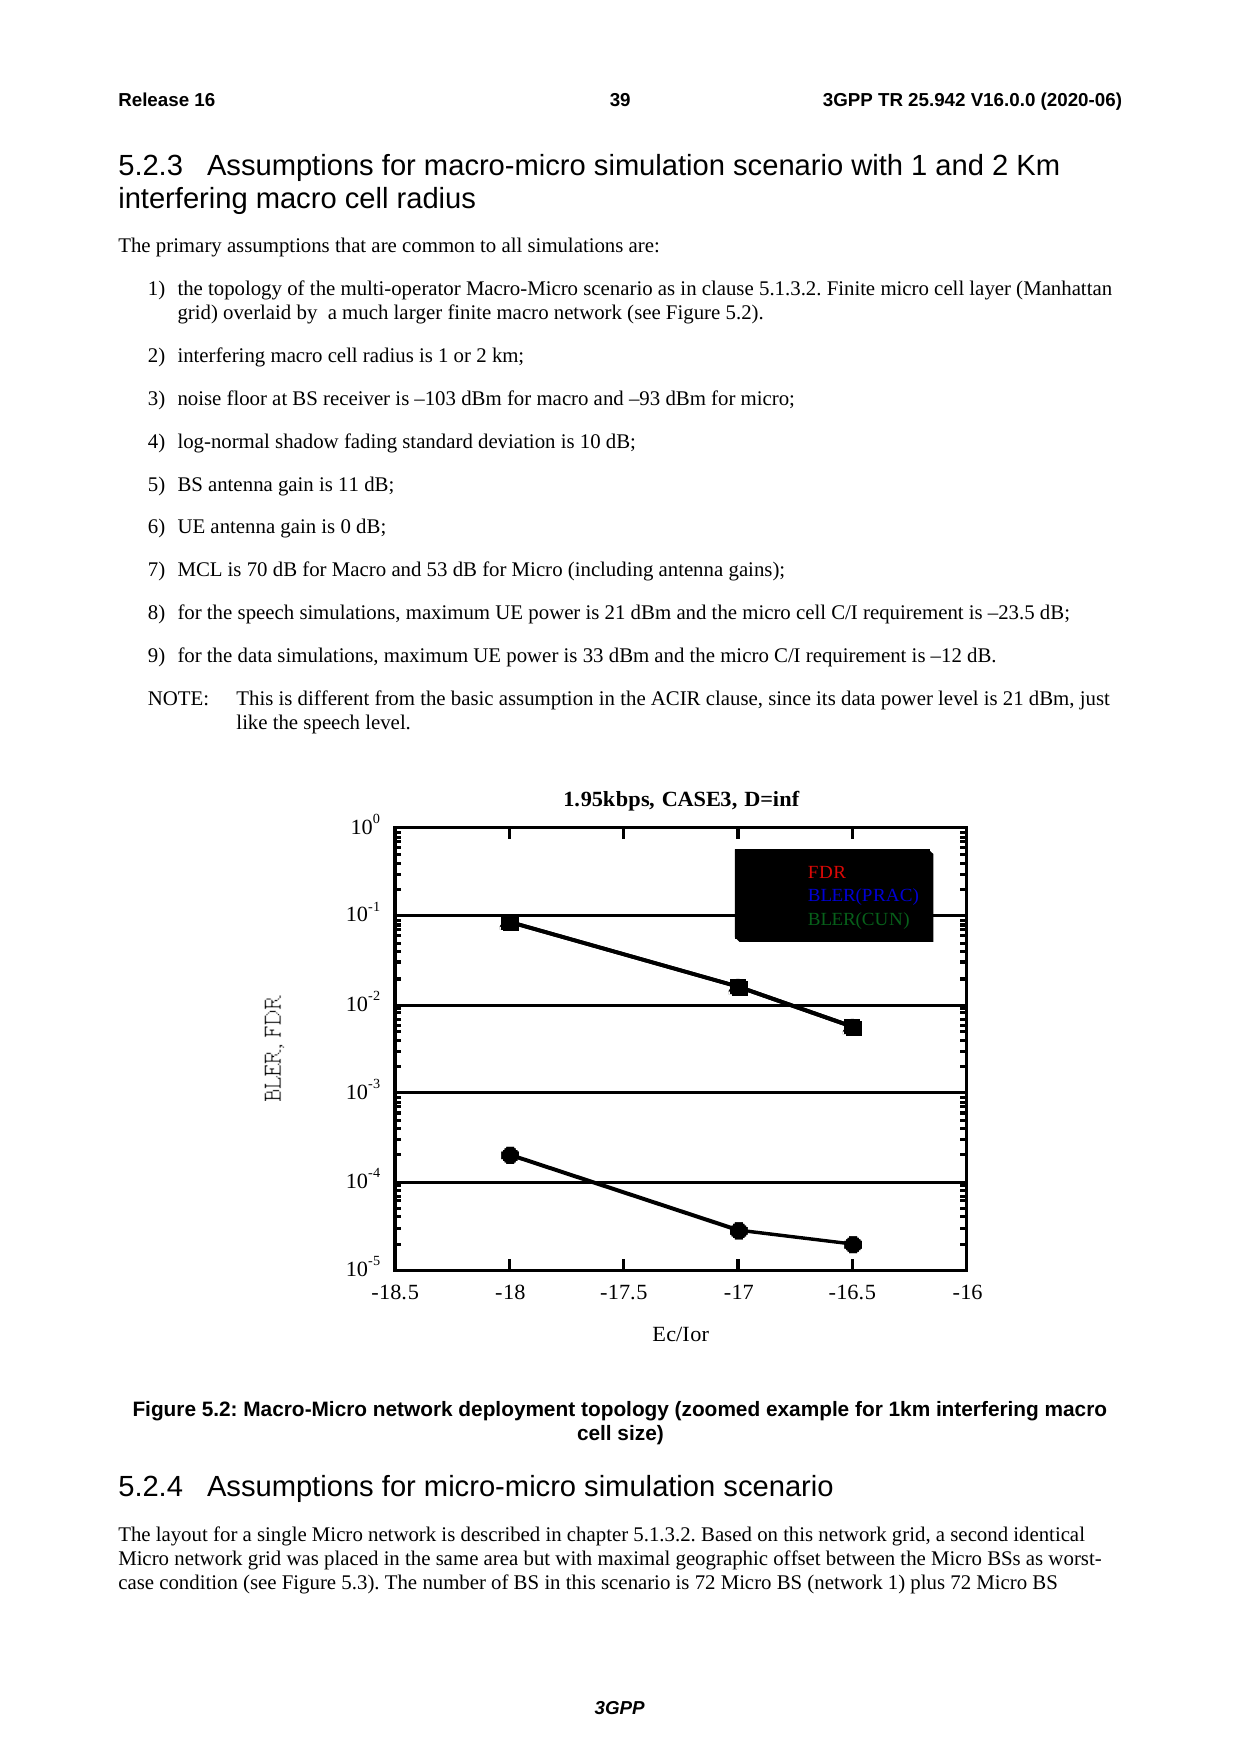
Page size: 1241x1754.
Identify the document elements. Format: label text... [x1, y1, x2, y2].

text The primary assumptions that are common to all simulations are: [118, 233, 1122, 257]
text 3) noise floor at BS receiver is –103 dBm for macro and –93 dBm for micro; [148, 386, 1122, 410]
text 7) MCL is 70 dB for Macro and 53 dB for Micro (including antenna gains); [148, 557, 1122, 581]
text 4) log-normal shadow fading standard deviation is 10 dB; [148, 429, 1122, 453]
text 2) interfering macro cell radius is 1 or 2 km; [148, 343, 1122, 367]
text NOTE: This is different from the basic assumption in the ACIR clause, since its data power level is 21 dBm, just like the speech level. [148, 686, 1122, 734]
text 5) BS antenna gain is 11 dB; [148, 471, 1122, 496]
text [118, 1522, 1122, 1594]
subtitle 5.2.3 Assumptions for macro-micro simulation scenario with 1 and 2 Km interfering macro cell radius [118, 147, 1122, 214]
text 9) for the data simulations, maximum UE power is 33 dBm and the micro C/I requirement is –12 dB. [148, 643, 1122, 667]
text 1) the topology of the multi-operator Macro-Micro scenario as in clause 5.1.3.2. Finite micro cell layer (Manhattan grid) overlaid by a much larger finite macro network (see Figure 5.2). [148, 276, 1122, 324]
text 6) UE antenna gain is 0 dB; [148, 514, 1122, 538]
text Figure 5.2: Macro-Micro network deployment topology (zoomed example for 1km interfering macro cell size) [118, 1396, 1122, 1444]
subtitle 5.2.4 Assumptions for micro-micro simulation scenario [118, 1469, 1122, 1503]
text 8) for the speech simulations, maximum UE power is 21 dBm and the micro cell C/I requirement is –23.5 dB; [148, 600, 1122, 624]
